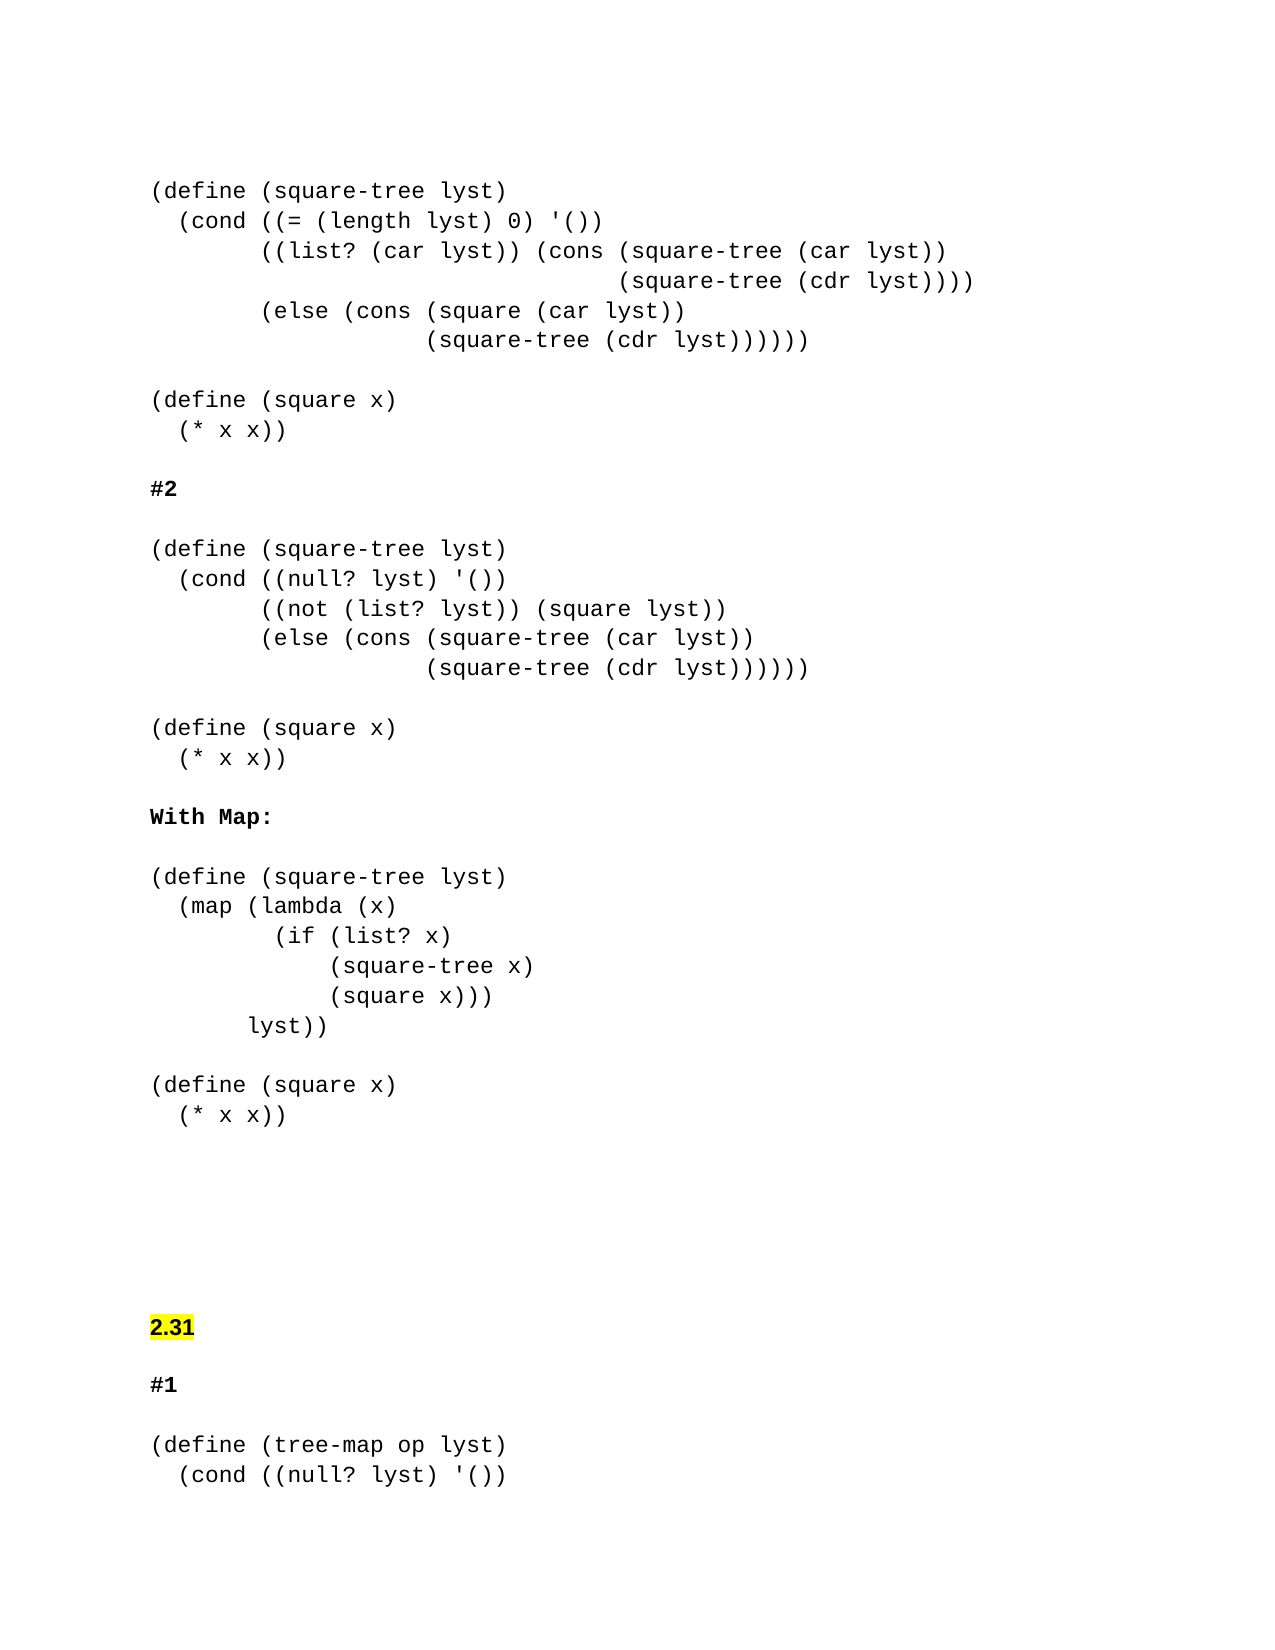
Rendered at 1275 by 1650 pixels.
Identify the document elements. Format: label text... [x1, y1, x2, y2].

text (square x))) [150, 984, 1125, 1010]
text (* x x)) [150, 746, 1125, 772]
text (define (square-tree lyst) [150, 865, 1125, 891]
text (square-tree x) [150, 954, 1125, 980]
text (define (square x) [150, 716, 1125, 742]
text (cond ((null? lyst) '()) [150, 567, 1125, 593]
text ((list? (car lyst)) (cons (square-tree (car lyst)) [150, 239, 1125, 265]
text (else (cons (square (car lyst)) [150, 299, 1125, 325]
text (* x x)) [150, 418, 1125, 444]
text (square-tree (cdr lyst)))))) [150, 656, 1125, 682]
text (square-tree (cdr lyst)))))) [150, 329, 1125, 355]
text (define (square-tree lyst) [150, 180, 1125, 206]
text #1 [150, 1373, 1125, 1399]
text (* x x)) [150, 1103, 1125, 1129]
text (define (square x) [150, 388, 1125, 414]
text (define (square-tree lyst) [150, 537, 1125, 563]
text (define (square x) [150, 1073, 1125, 1099]
text 2.31 [150, 1313, 1125, 1340]
text (define (tree-map op lyst) [150, 1433, 1125, 1459]
text (else (cons (square-tree (car lyst)) [150, 627, 1125, 653]
text (cond ((null? lyst) '()) [150, 1463, 1125, 1489]
text lyst)) [150, 1014, 1125, 1040]
text (if (list? x) [150, 924, 1125, 951]
text (square-tree (cdr lyst)))) [150, 269, 1125, 295]
text (map (lambda (x) [150, 895, 1125, 921]
text ((not (list? lyst)) (square lyst)) [150, 597, 1125, 623]
text With Map: [150, 805, 1125, 831]
text (cond ((= (length lyst) 0) '()) [150, 209, 1125, 236]
text #2 [150, 478, 1125, 504]
